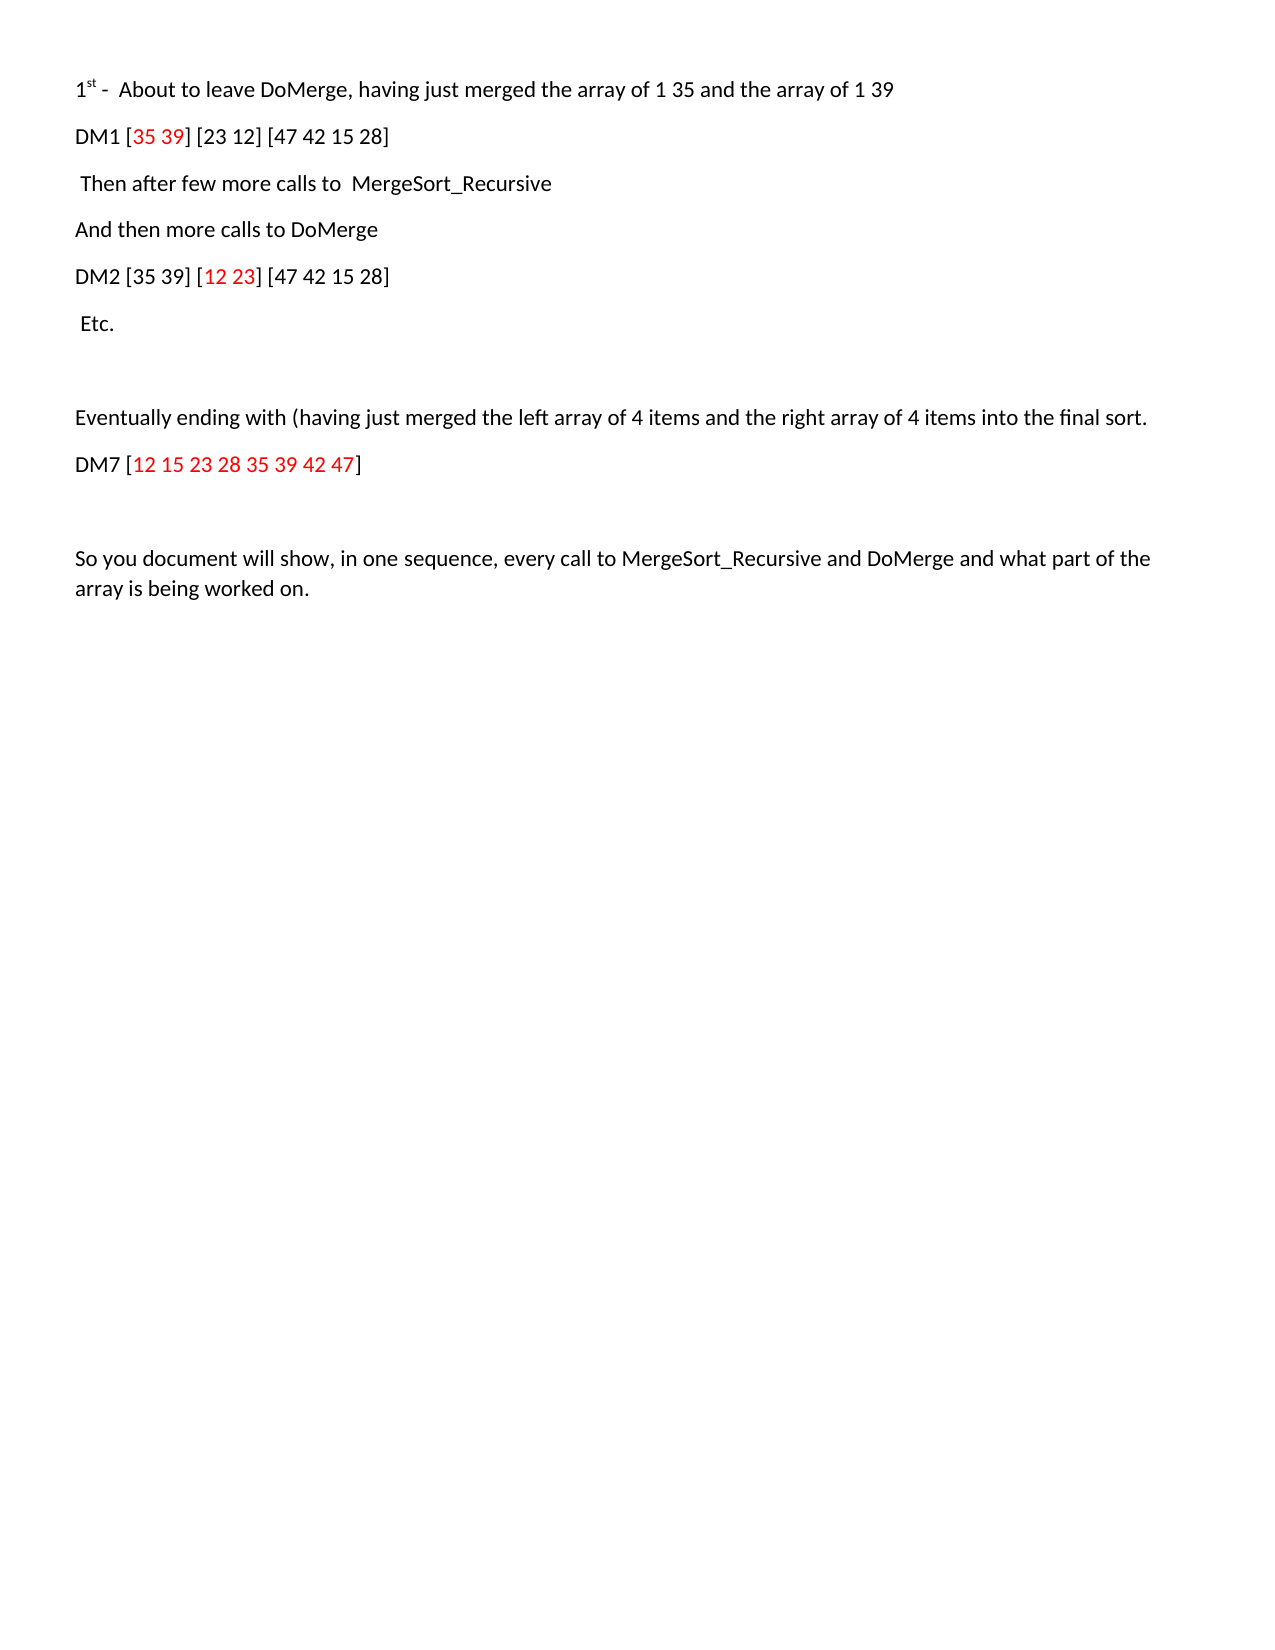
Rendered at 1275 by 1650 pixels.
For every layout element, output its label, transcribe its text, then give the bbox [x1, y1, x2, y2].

text DM1 [35 39] [23 12] [47 42 15 28] [75, 122, 1200, 150]
text And then more calls to DoMerge [75, 216, 1200, 244]
text 1st - About to leave DoMerge, having just merged the array of 1 35 and the array of 1 39 [75, 75, 1200, 103]
text So you document will show, in one sequence, every call to MergeSort_Recursive and DoMerge and what part of the array is being worked on. [75, 544, 1200, 602]
text Etc. [75, 309, 1200, 337]
text Eventually ending with (having just merged the left array of 4 items and the right array of 4 items into the final sort. [75, 403, 1200, 431]
text DM2 [35 39] [12 23] [47 42 15 28] [75, 262, 1200, 291]
text Then after few more calls to MergeSort_Recursive [75, 169, 1200, 197]
text DM7 [12 15 23 28 35 39 42 47] [75, 450, 1200, 478]
